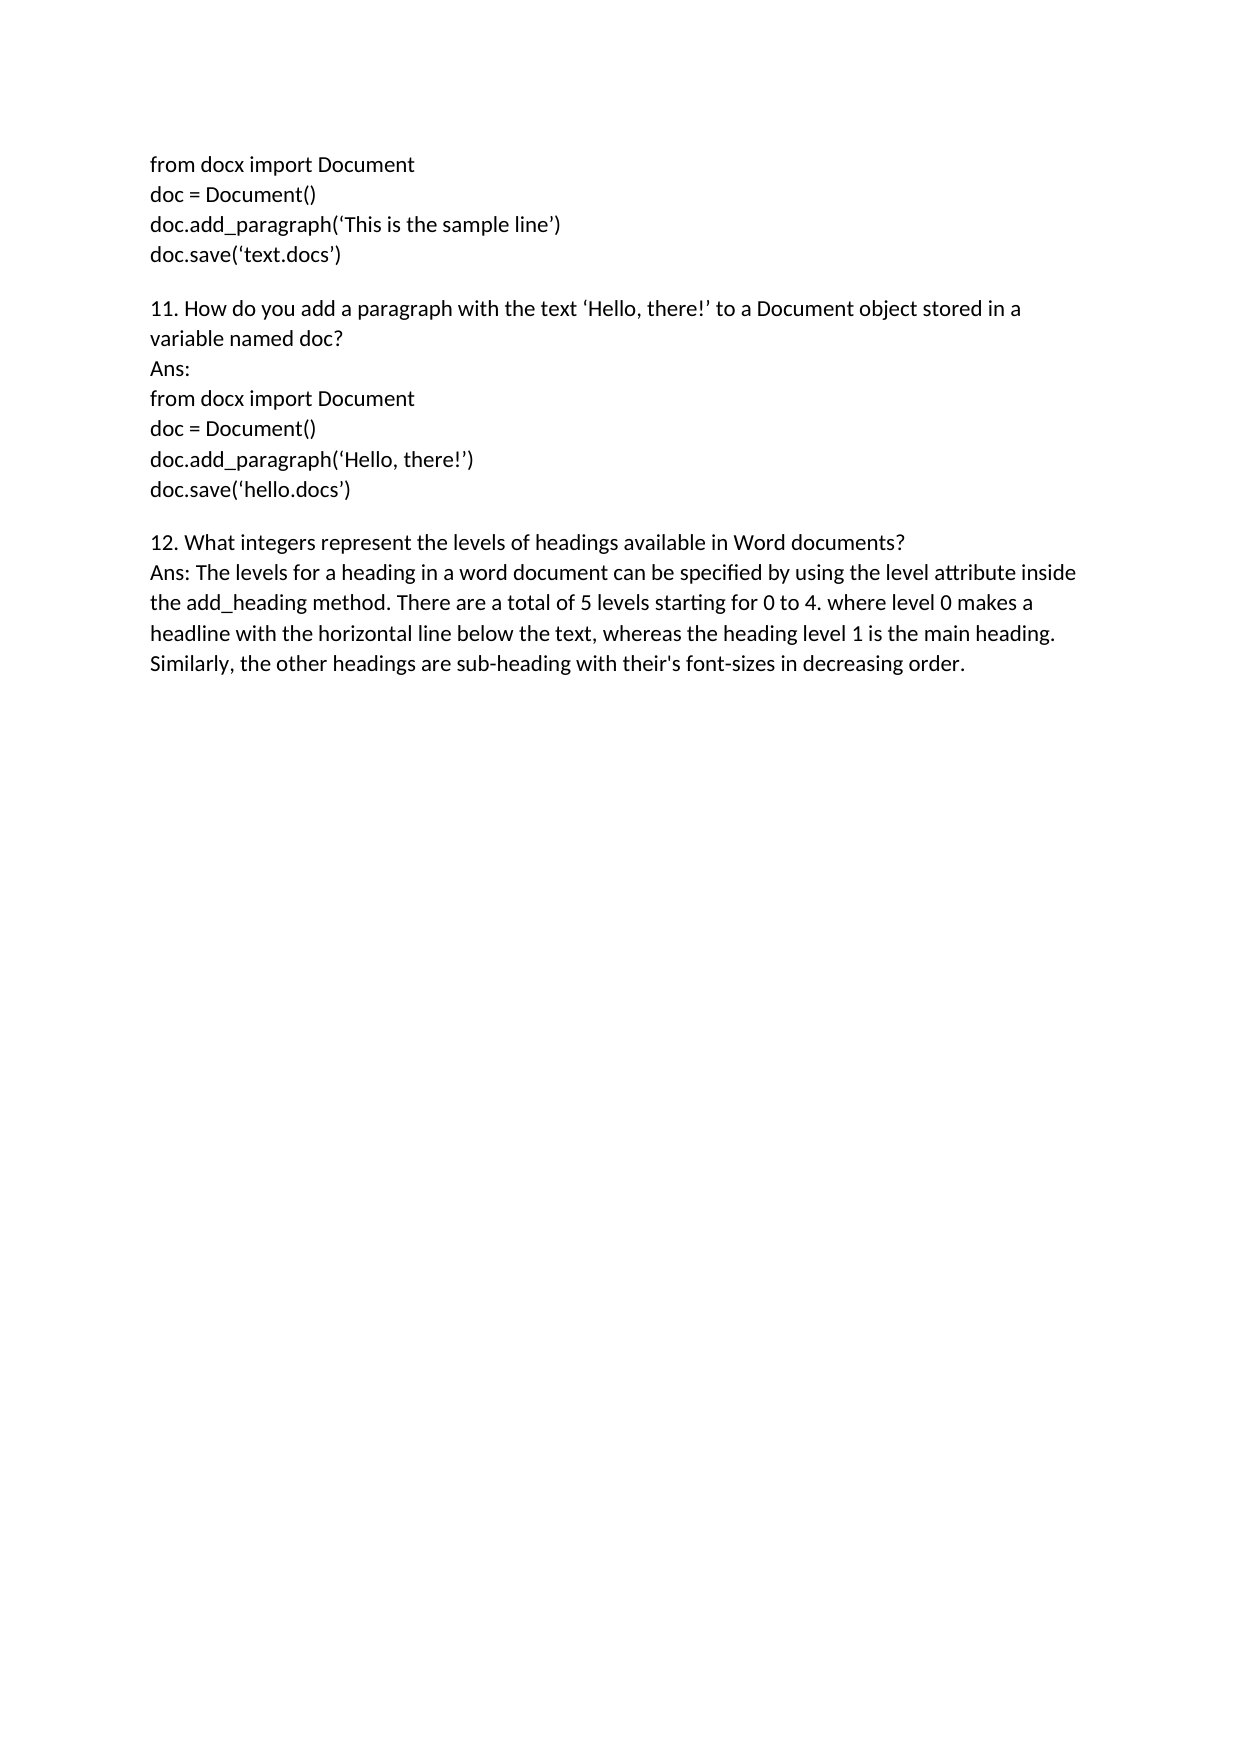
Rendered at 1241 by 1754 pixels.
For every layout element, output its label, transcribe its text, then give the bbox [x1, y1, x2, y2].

text 11. How do you add a paragraph with the text ‘Hello, there!’ to a Document object stored in a variable named doc? Ans: from docx import Document doc = Document() doc.add_paragraph(‘Hello, there!’) doc.save(‘hello.docs’) [150, 294, 1090, 503]
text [150, 150, 1090, 269]
text 12. What integers represent the levels of headings available in Word documents? Ans: The levels for a heading in a word document can be specified by using the level attribute inside the add_heading method. There are a total of 5 levels starting for 0 to 4. where level 0 makes a headline with the horizontal line below the text, whereas the heading level 1 is the main heading. Similarly, the other headings are sub-heading with their's font-sizes in decreasing order. [150, 528, 1090, 677]
